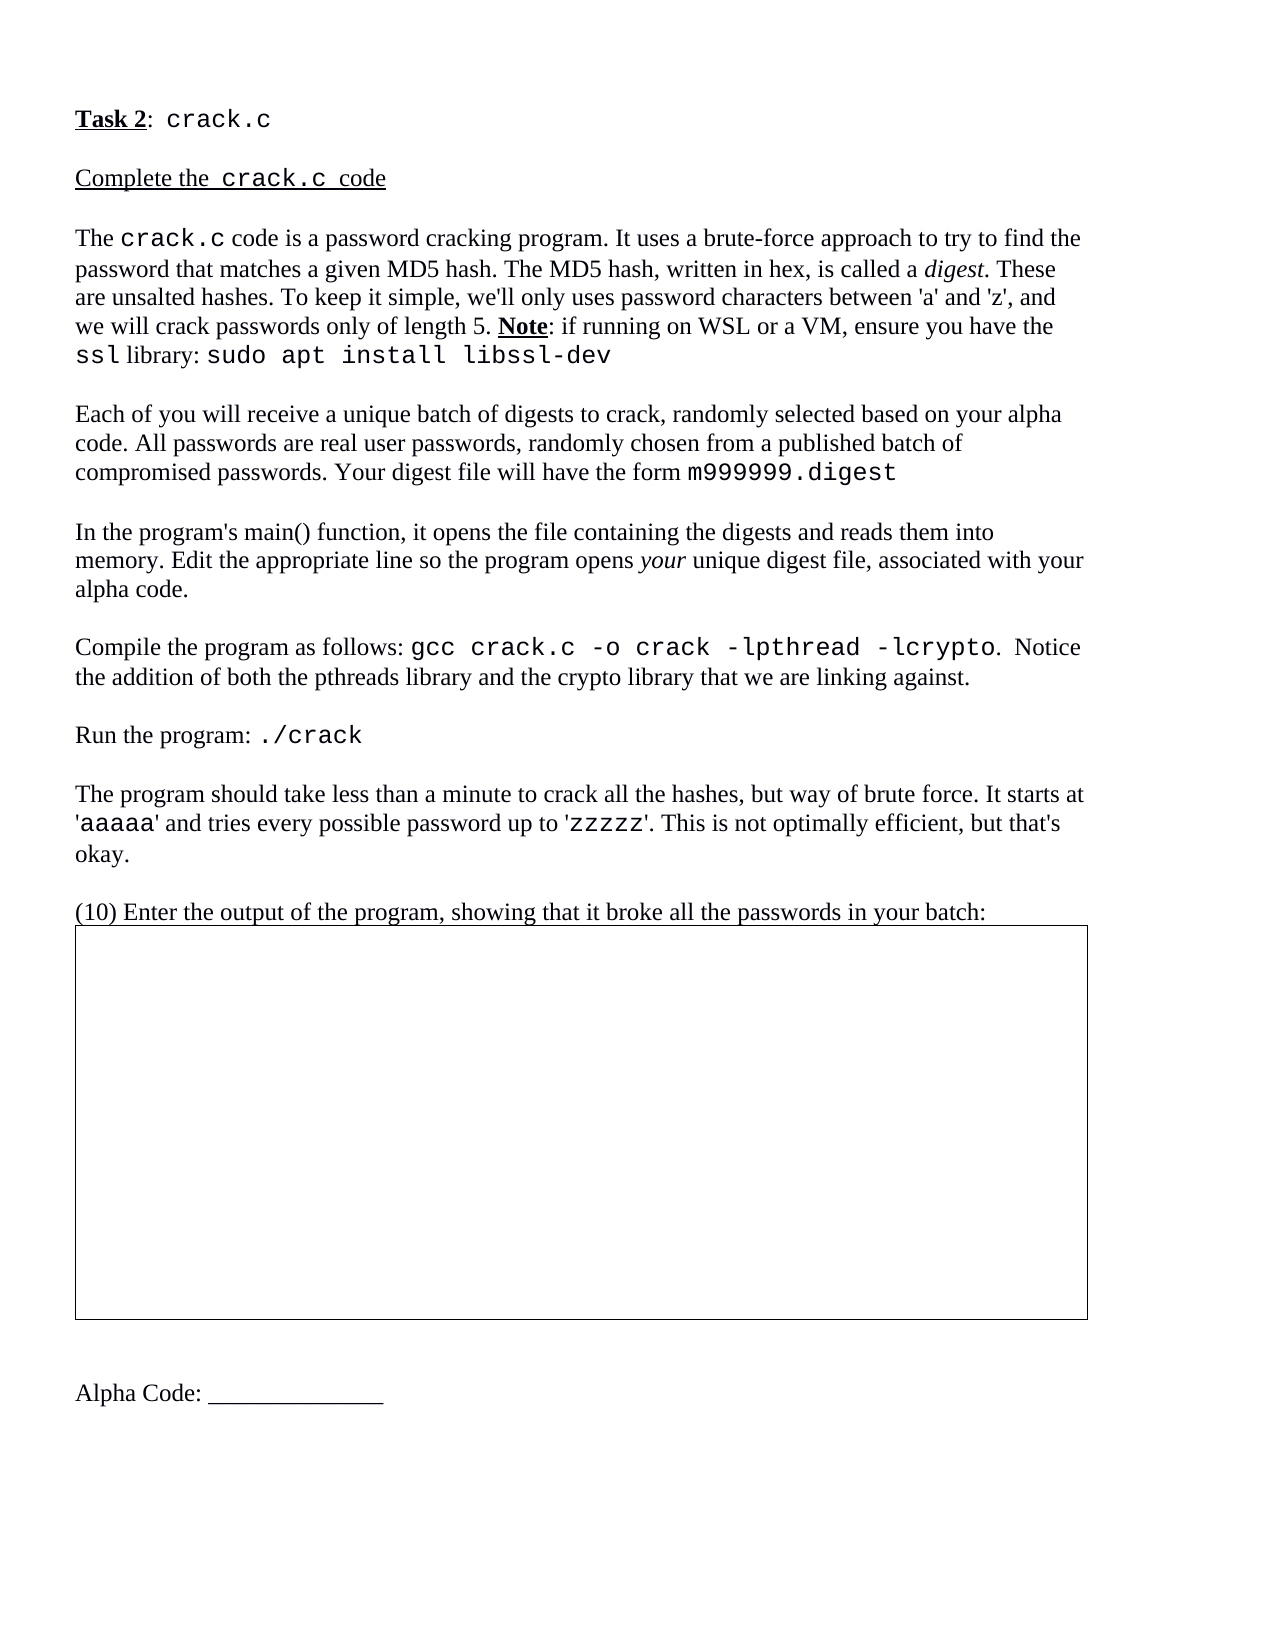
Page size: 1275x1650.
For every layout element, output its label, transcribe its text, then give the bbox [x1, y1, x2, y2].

text The program should take less than a minute to crack all the hashes, but way of brute force. It starts at 'aaaaa' and tries every possible password up to 'zzzzz'. This is not optimally efficient, but that's okay. [75, 779, 1087, 868]
table_header [76, 926, 1087, 1319]
text Alpha Code: ______________ [75, 1378, 1087, 1406]
text Complete the crack.c code [75, 163, 1087, 194]
text In the program's main() function, it opens the file containing the digests and reads them into memory. Edit the appropriate line so the program opens your unique digest file, associated with your alpha code. [75, 517, 1087, 603]
text Run the program: ./crack [75, 720, 1087, 751]
text Compile the program as follows: gcc crack.c -o crack -lpthread -lcrypto. Notice the addition of both the pthreads library and the crypto library that we are linking against. [75, 632, 1087, 691]
text Each of you will receive a unique batch of digests to crack, randomly selected based on your alpha code. All passwords are real user passwords, randomly chosen from a published batch of compromised passwords. Your digest file will have the form m999999.digest [75, 399, 1087, 488]
text (10) Enter the output of the program, showing that it broke all the passwords in your batch: [75, 897, 1087, 925]
text Task 2: crack.c [75, 104, 1087, 134]
text The crack.c code is a password cracking program. It uses a brute-force approach to try to find the password that matches a given MD5 hash. The MD5 hash, written in hex, is called a digest. These are unsalted hashes. To keep it simple, we'll only uses password characters between 'a' and 'z', and we will crack passwords only of length 5. Note: if running on WSL or a VM, ensure you have the ssl library: sudo apt install libssl-dev [75, 223, 1087, 371]
